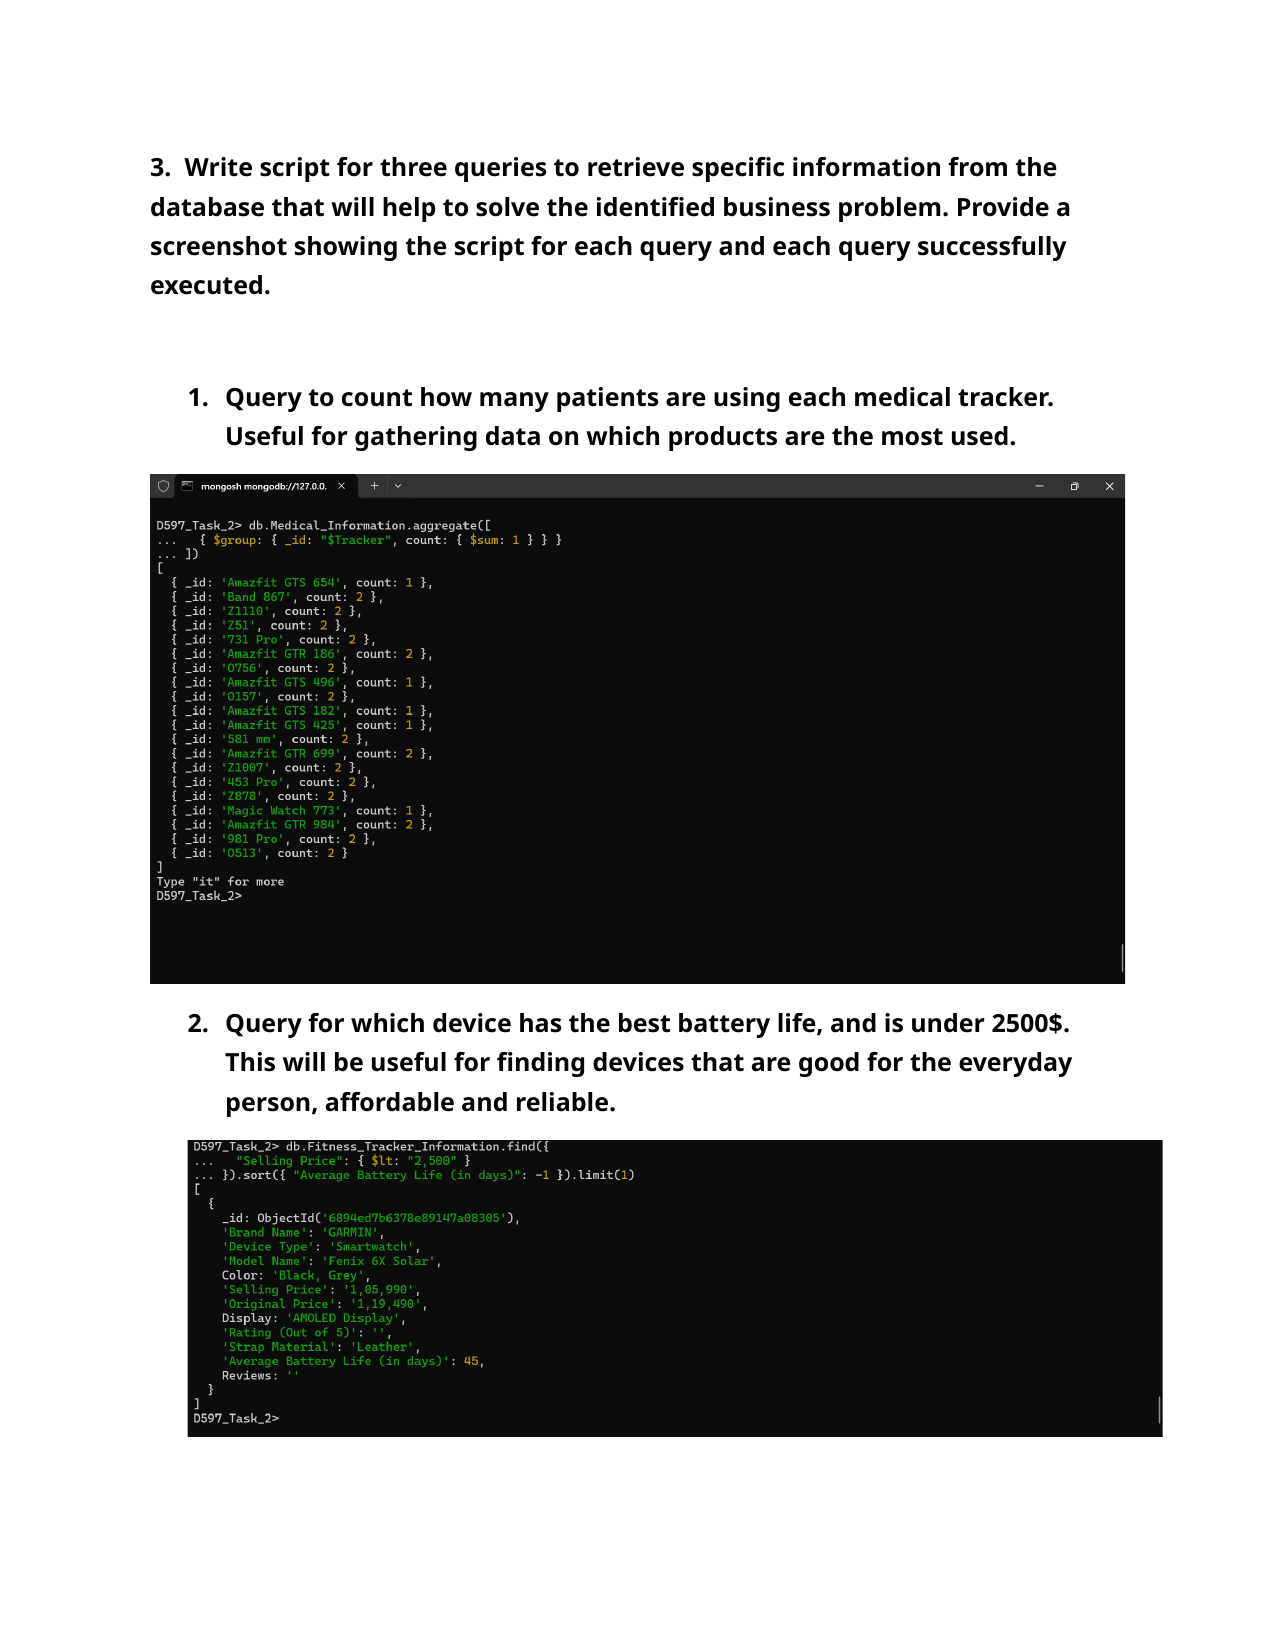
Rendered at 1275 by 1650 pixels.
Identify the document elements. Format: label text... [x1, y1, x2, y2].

text 3. Write script for three queries to retrieve specific information from the database that will help to solve the identified business problem. Provide a screenshot showing the script for each query and each query successfully executed. [150, 150, 1125, 302]
picture [150, 474, 1125, 984]
list Query to count how many patients are using each medical tracker. Useful for gathering data on which products are the most used. [187, 379, 1125, 452]
picture [187, 1140, 1163, 1437]
list Query for which device has the best battery life, and is under 2500$. This will be useful for finding devices that are good for the everyday person, affordable and reliable. [187, 1006, 1125, 1118]
